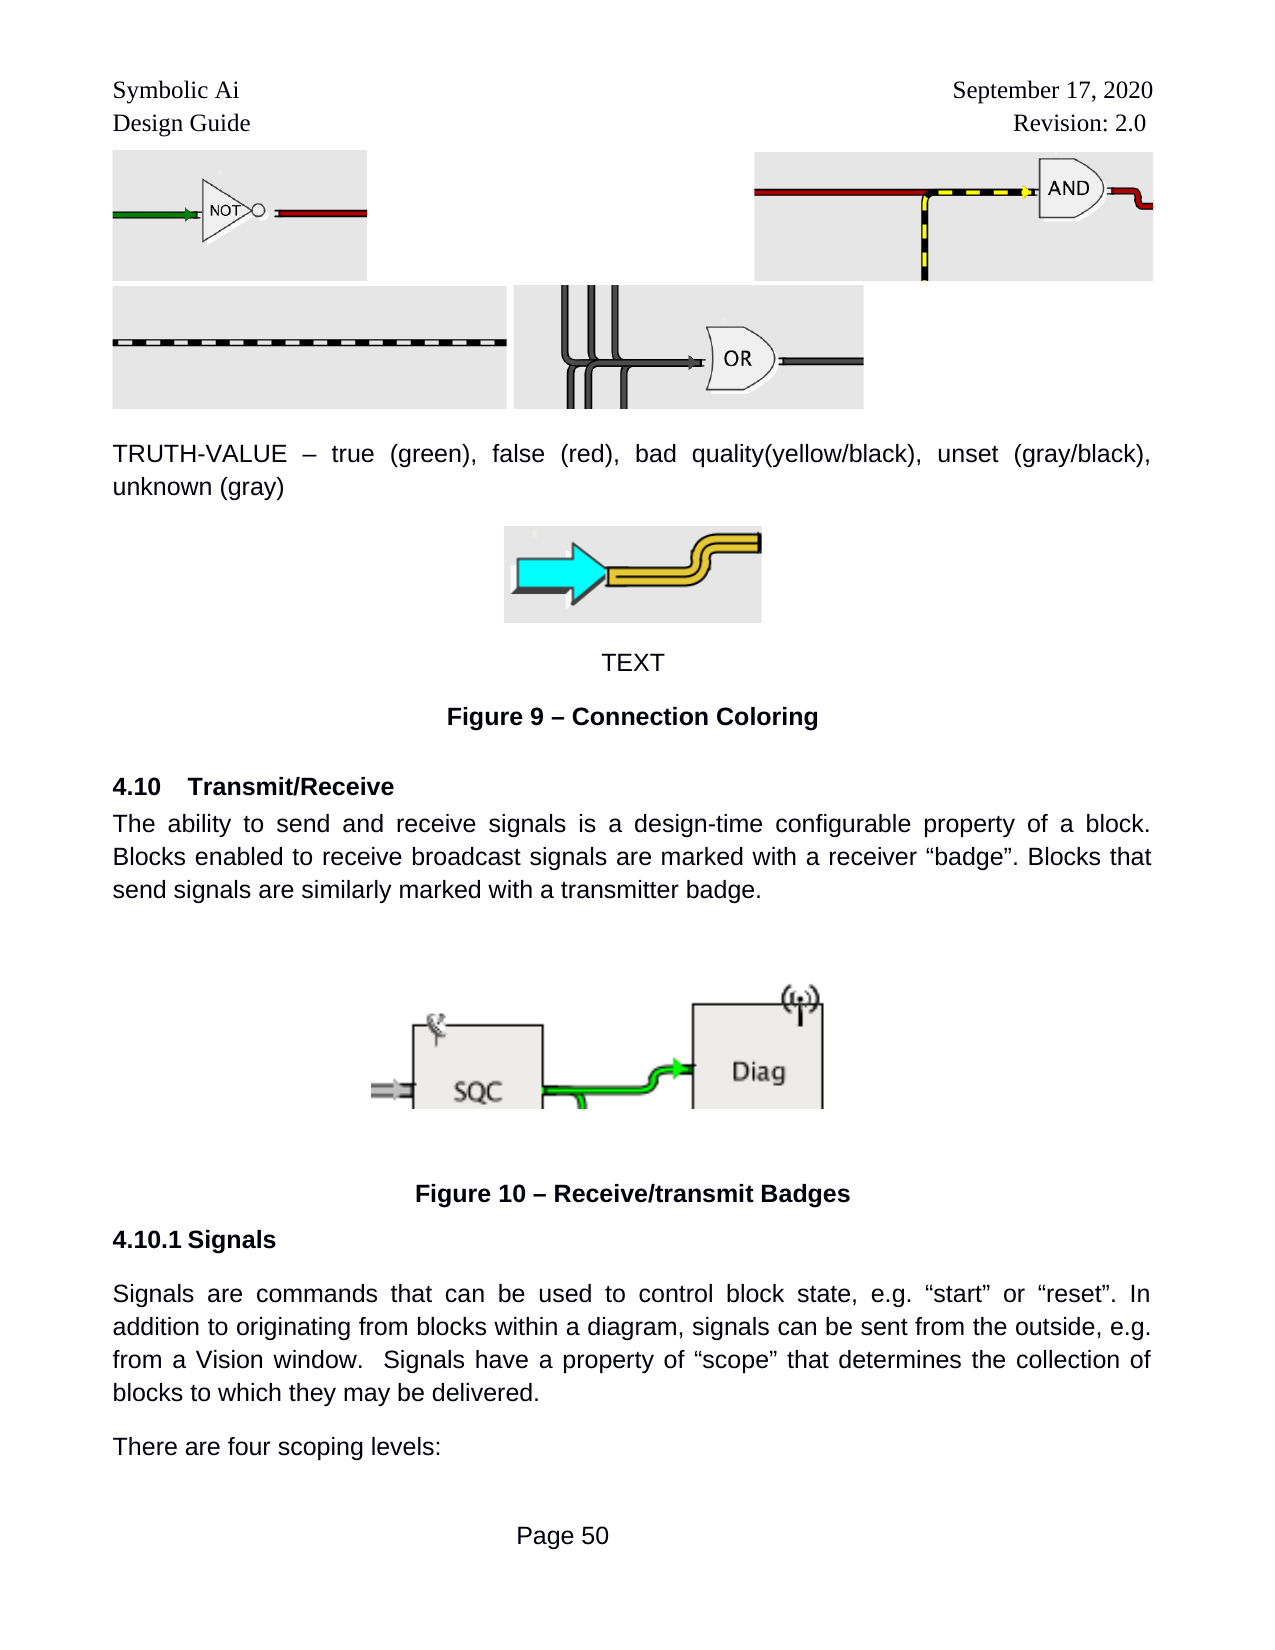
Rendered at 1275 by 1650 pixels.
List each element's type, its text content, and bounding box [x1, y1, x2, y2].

picture [112, 150, 368, 281]
text There are four scoping levels: [112, 1432, 1153, 1460]
text The ability to send and receive signals is a design-time configurable property of a block. Blocks enabled to receive broadcast signals are marked with a receiver “badge”. Blocks that send signals are similarly marked with a transmitter badge. [112, 809, 1153, 904]
picture [371, 929, 895, 1109]
text TEXT [112, 648, 1153, 676]
text Figure 10 – Receive/transmit Badges [112, 1179, 1153, 1208]
text TRUTH-VALUE – true (green), false (red), bad quality(yellow/black), unset (gray/black), unknown (gray) [112, 439, 1153, 501]
picture [503, 526, 762, 623]
subtitle Transmit/Receive [112, 772, 1153, 801]
subtitle Signals [112, 1225, 1153, 1254]
text Signals are commands that can be used to control block state, e.g. “start” or “reset”. In addition to originating from blocks within a diagram, signals can be sent from the outside, e.g. from a Vision window. Signals have a property of “scope” that determines the collection of blocks to which they may be delivered. [112, 1279, 1153, 1407]
picture [112, 286, 507, 409]
text Figure 9 – Connection Coloring [112, 701, 1153, 730]
picture [513, 285, 864, 409]
picture [754, 152, 1154, 281]
